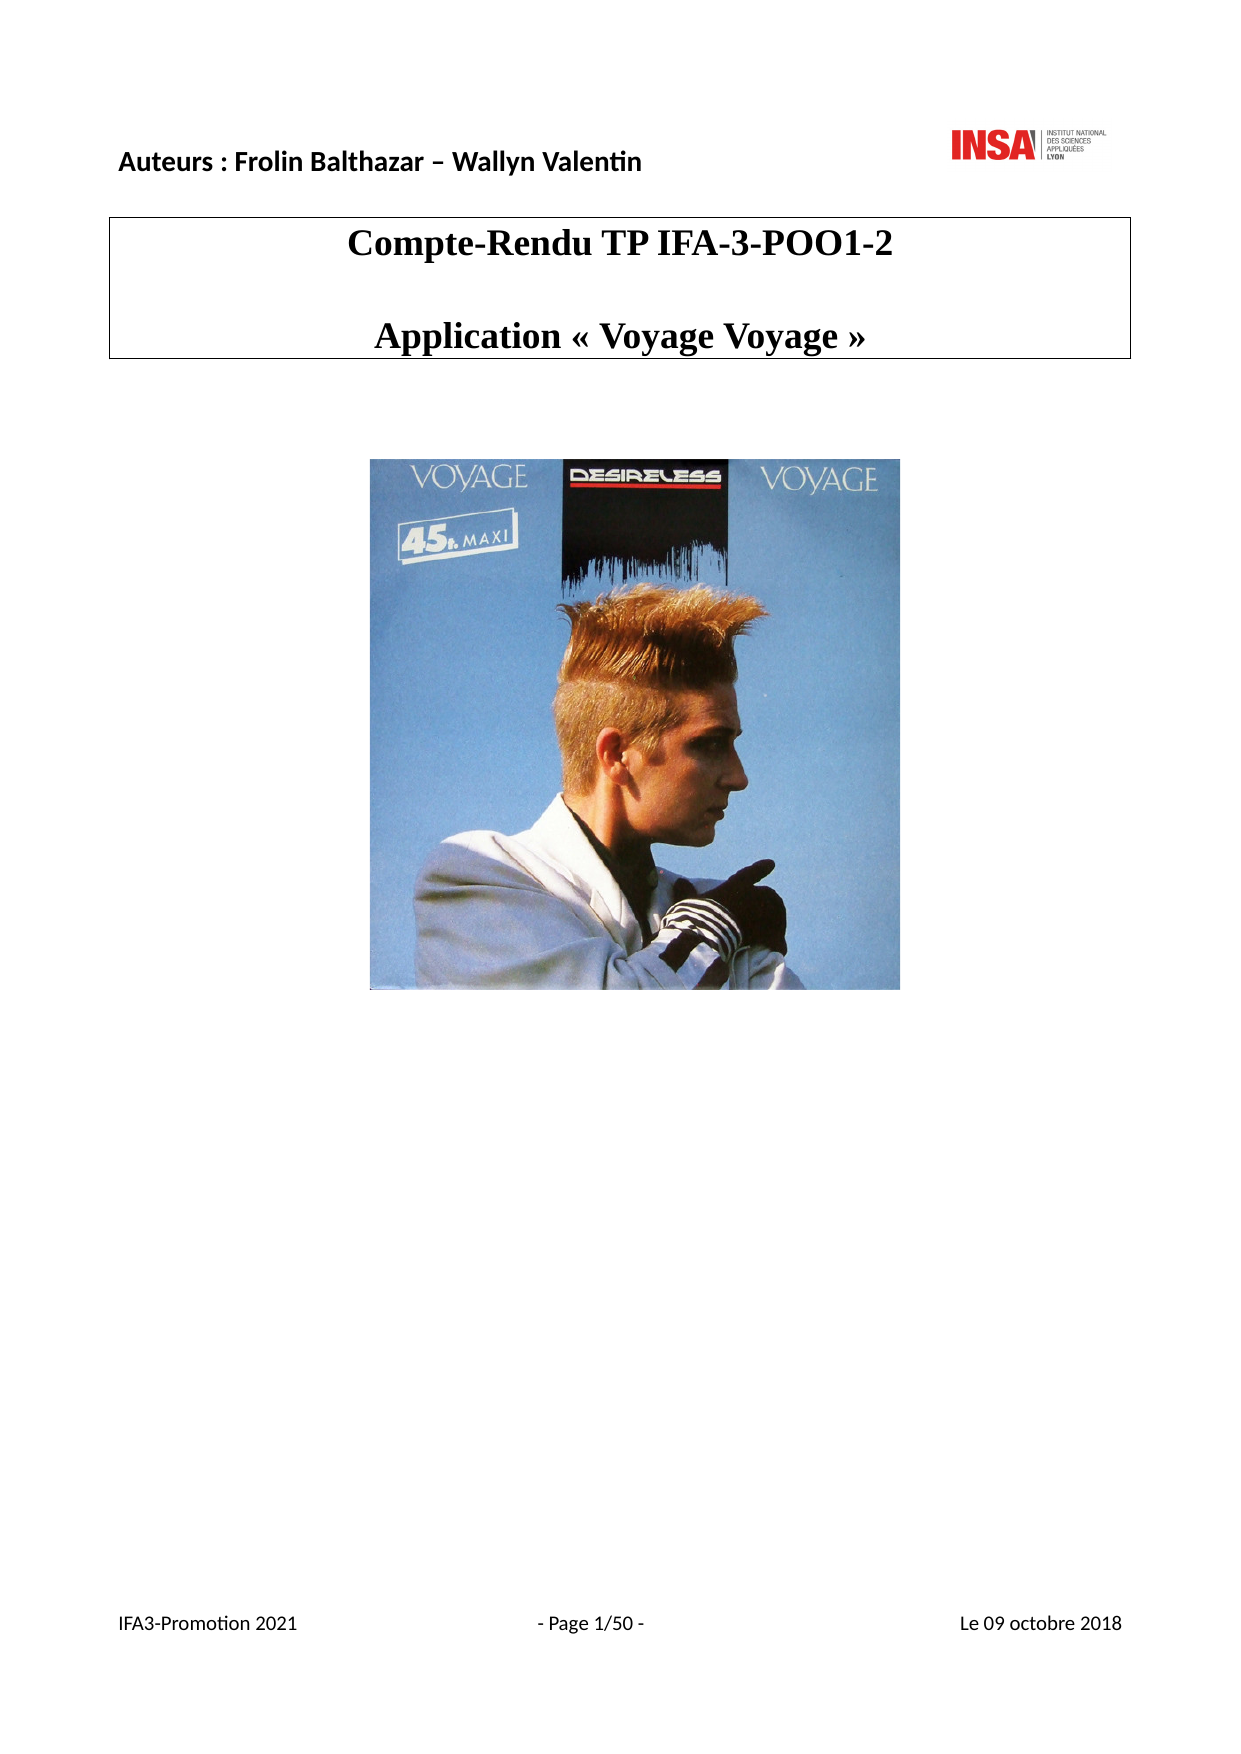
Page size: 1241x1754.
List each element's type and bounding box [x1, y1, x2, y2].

picture [946, 118, 1112, 172]
picture [369, 459, 901, 990]
